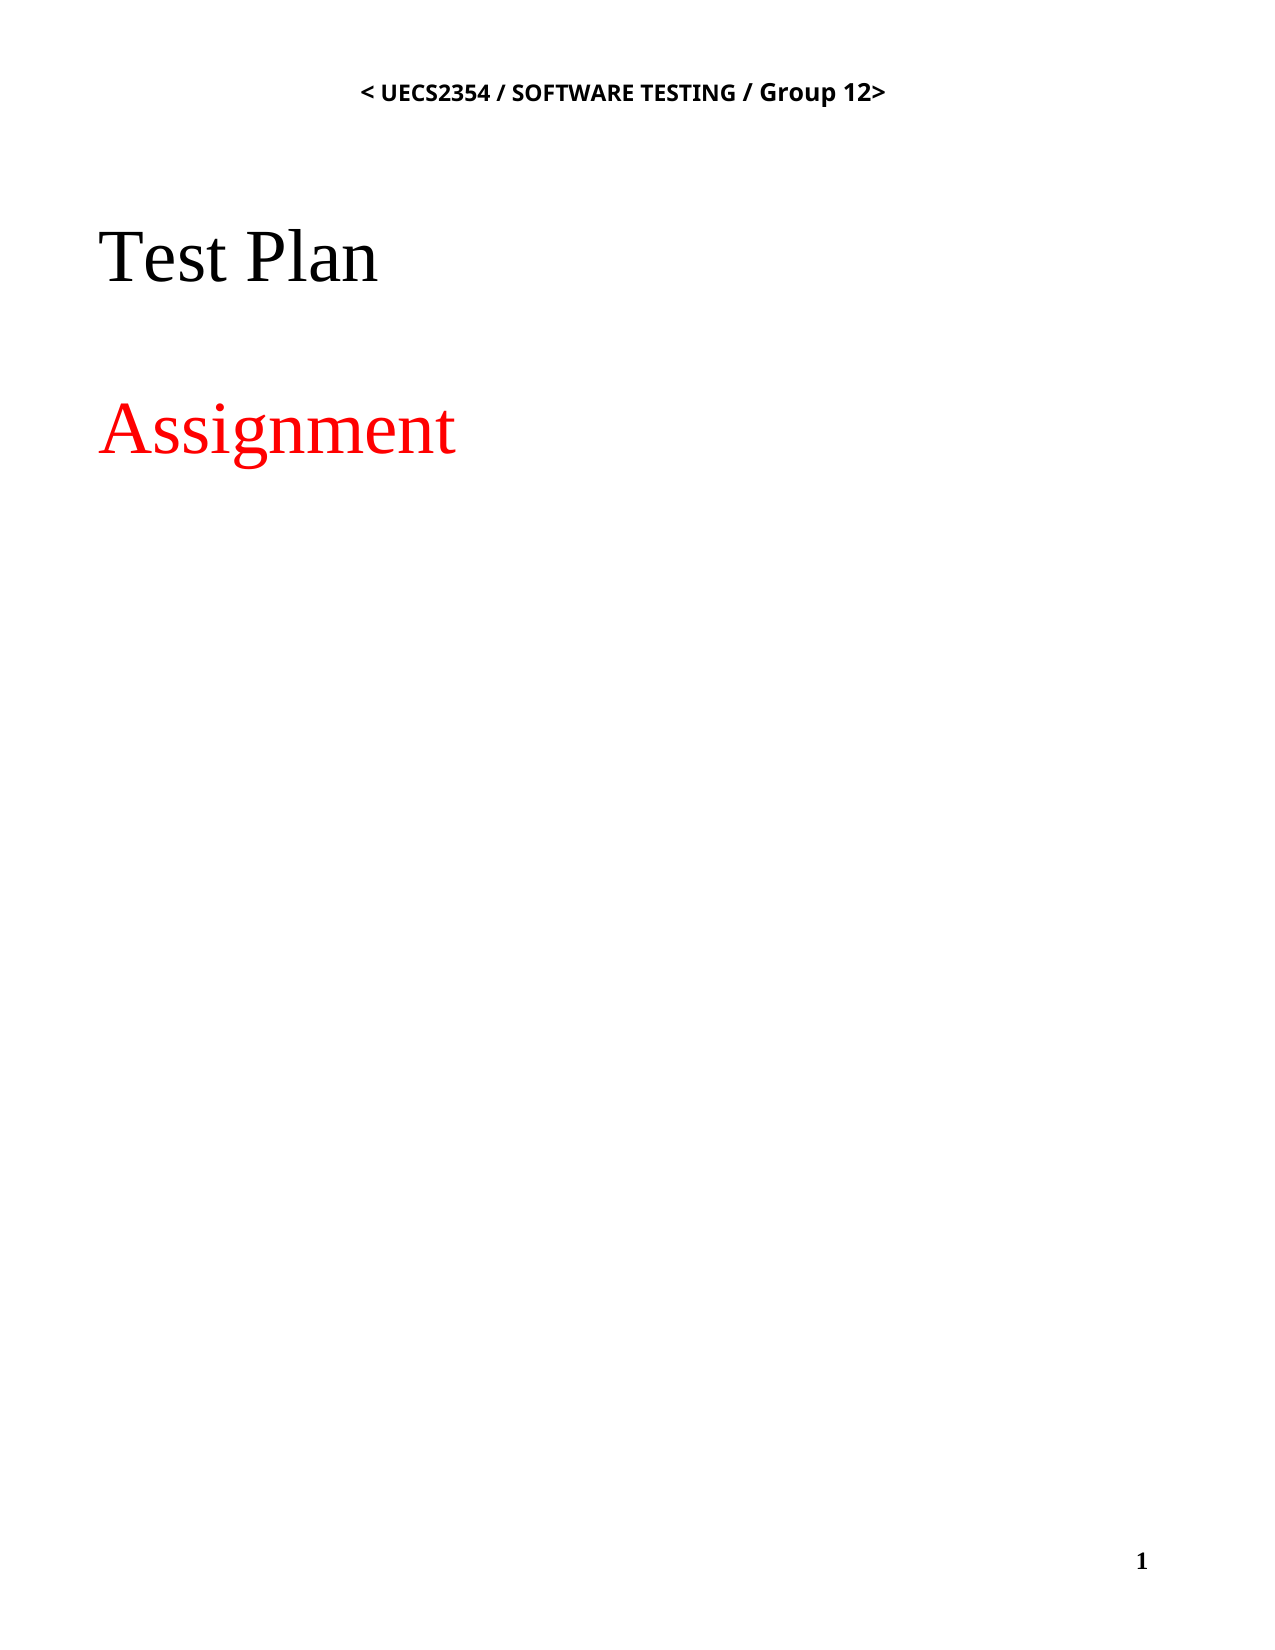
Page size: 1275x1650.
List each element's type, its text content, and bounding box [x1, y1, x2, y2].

text Assignment [98, 383, 1148, 470]
text Test Plan [98, 211, 1148, 297]
